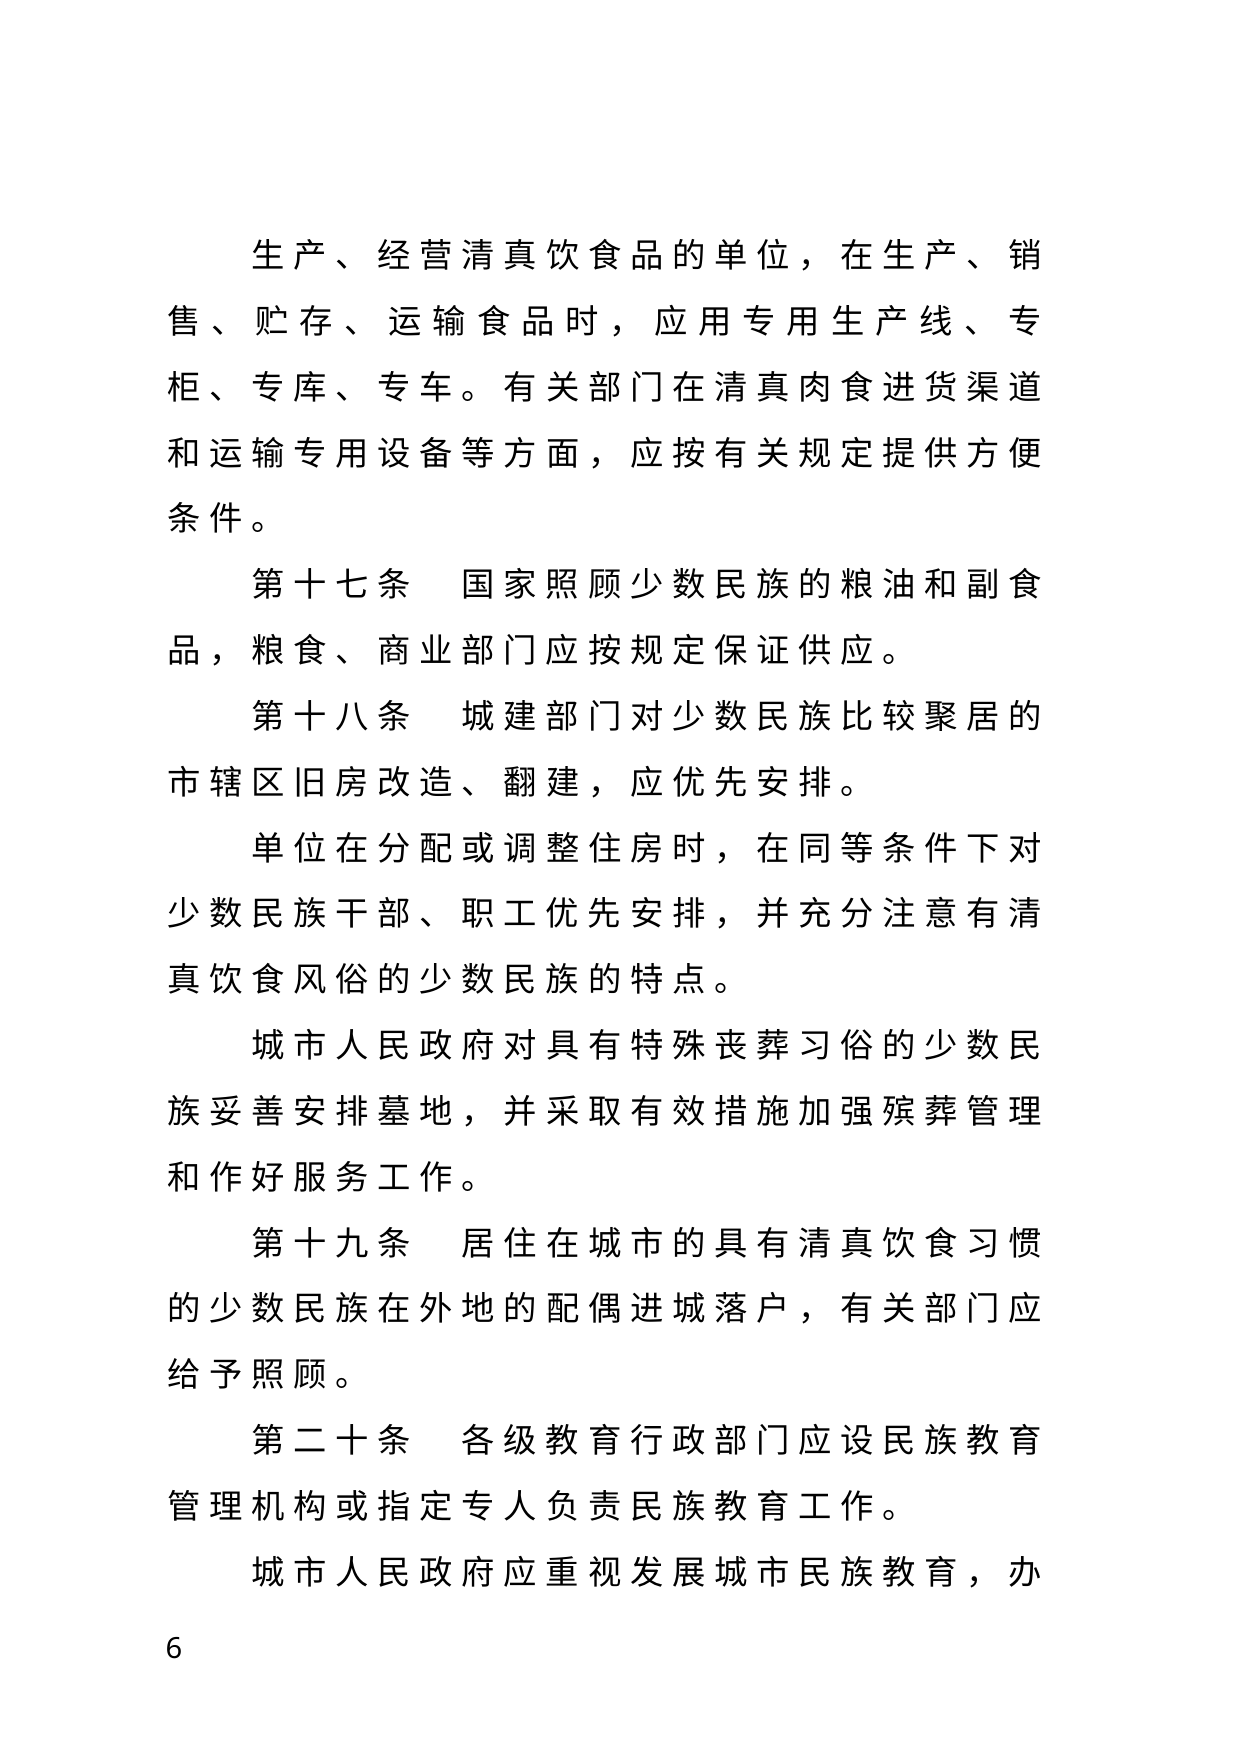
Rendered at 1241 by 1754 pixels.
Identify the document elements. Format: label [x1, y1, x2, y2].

text [167, 220, 1051, 1602]
